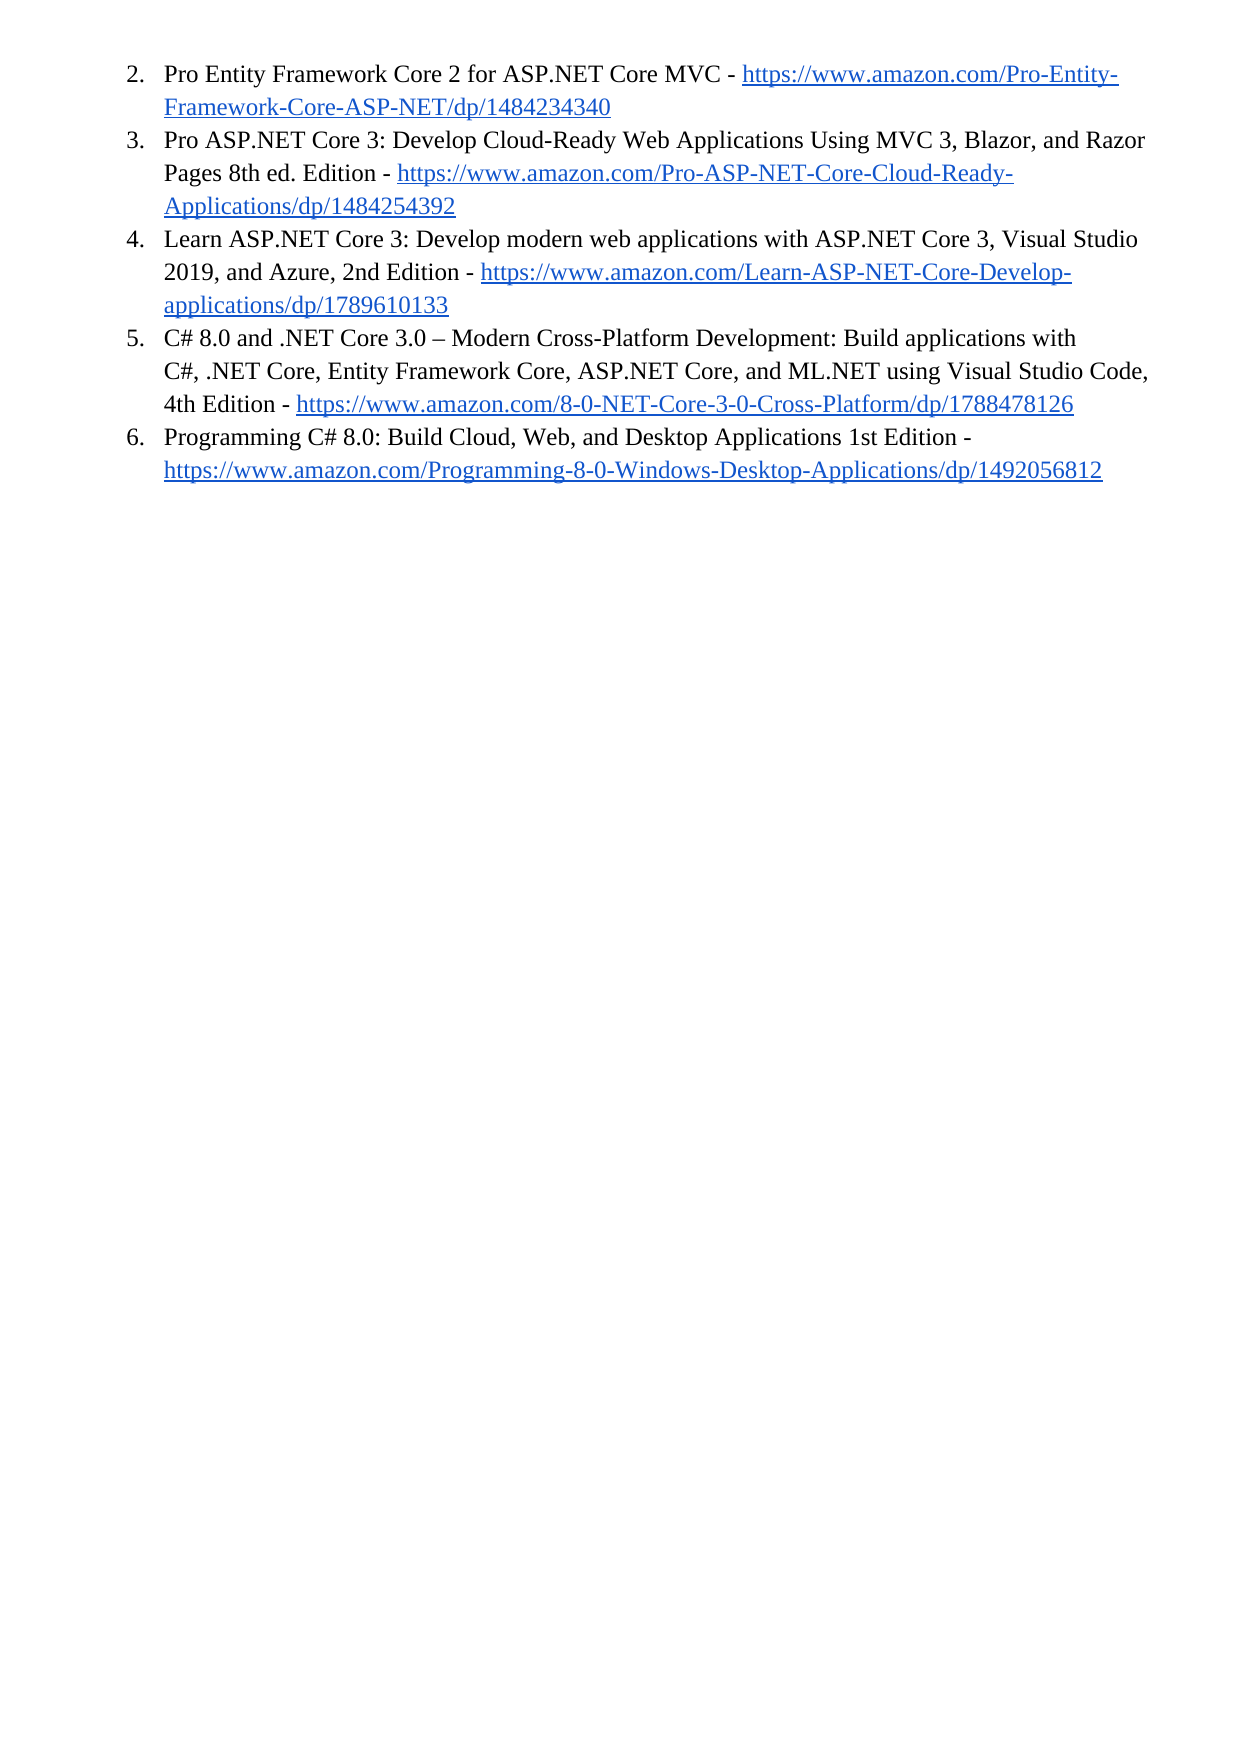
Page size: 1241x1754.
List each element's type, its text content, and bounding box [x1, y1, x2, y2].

list Learn ASP.NET Core 3: Develop modern web applications with ASP.NET Core 3, Visual Studio 2019, and Azure, 2nd Edition - https://www.amazon.com/Learn-ASP-NET-Core-Develop-applications/dp/1789610133 [126, 224, 1152, 319]
list Pro ASP.NET Core 3: Develop Cloud-Ready Web Applications Using MVC 3, Blazor, and Razor Pages 8th ed. Edition - https://www.amazon.com/Pro-ASP-NET-Core-Cloud-Ready-Applications/dp/1484254392 [126, 125, 1152, 220]
list Pro Entity Framework Core 2 for ASP.NET Core MVC - https://www.amazon.com/Pro-Entity-Framework-Core-ASP-NET/dp/1484234340 [126, 59, 1152, 121]
list Programming C# 8.0: Build Cloud, Web, and Desktop Applications 1st Edition - https://www.amazon.com/Programming-8-0-Windows-Desktop-Applications/dp/1492056812 [126, 422, 1152, 484]
list C# 8.0 and .NET Core 3.0 – Modern Cross-Platform Development: Build applications with C#, .NET Core, Entity Framework Core, ASP.NET Core, and ML.NET using Visual Studio Code, 4th Edition - https://www.amazon.com/8-0-NET-Core-3-0-Cross-Platform/dp/1788478126 [126, 323, 1152, 418]
